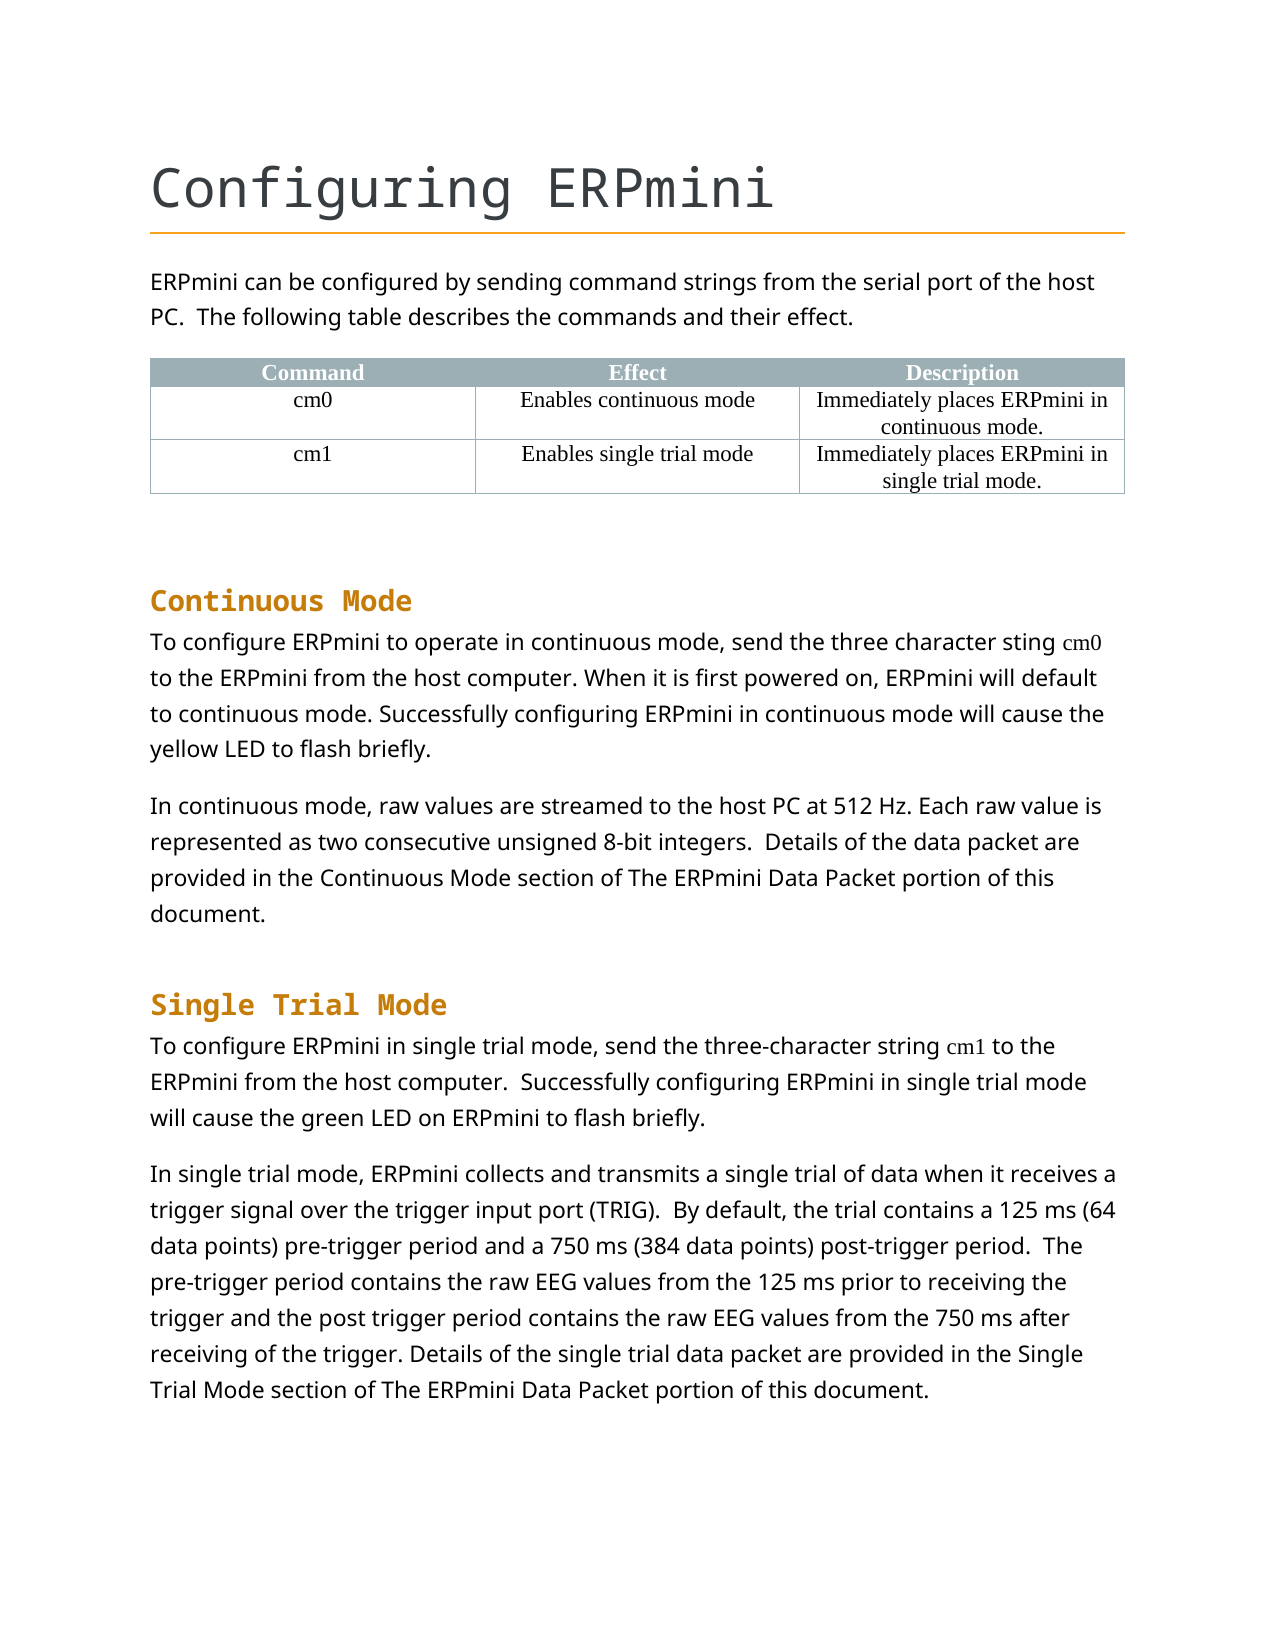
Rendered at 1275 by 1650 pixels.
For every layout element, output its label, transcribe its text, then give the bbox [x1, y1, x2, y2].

subtitle Single Trial Mode [150, 984, 1125, 1024]
title Configuring ERPmini [150, 150, 1125, 232]
table_header Command [151, 359, 475, 386]
text To configure ERPmini to operate in continuous mode, send the three character sting cm0 to the ERPmini from the host computer. When it is first powered on, ERPmini will default to continuous mode. Successfully configuring ERPmini in continuous mode will cause the yellow LED to flash briefly. [150, 626, 1125, 765]
table_header Description [800, 359, 1124, 386]
table_cell cm1 [151, 440, 475, 493]
table_cell cm0 [151, 387, 475, 439]
text To configure ERPmini in single trial mode, send the three-character string cm1 to the ERPmini from the host computer. Successfully configuring ERPmini in single trial mode will cause the green LED on ERPmini to flash briefly. [150, 1029, 1125, 1133]
table_cell Immediately places ERPmini in single trial mode. [800, 440, 1124, 493]
table_header Effect [476, 359, 799, 386]
text In single trial mode, ERPmini collects and transmits a single trial of data when it receives a trigger signal over the trigger input port (TRIG). By default, the trial contains a 125 ms (64 data points) pre-trigger period and a 750 ms (384 data points) post-trigger period. The pre-trigger period contains the raw EEG values from the 125 ms prior to receiving the trigger and the post trigger period contains the raw EEG values from the 750 ms after receiving of the trigger. Details of the single trial data packet are provided in the Single Trial Mode section of The ERPmini Data Packet portion of this document. [150, 1158, 1125, 1405]
table_cell Enables single trial mode [476, 440, 799, 493]
text In continuous mode, raw values are streamed to the host PC at 512 Hz. Each raw value is represented as two consecutive unsigned 8-bit integers. Details of the data packet are provided in the Continuous Mode section of The ERPmini Data Packet portion of this document. [150, 790, 1125, 929]
table_cell Enables continuous mode [476, 387, 799, 439]
table_cell Immediately places ERPmini in continuous mode. [800, 387, 1124, 439]
text ERPmini can be configured by sending command strings from the serial port of the host PC. The following table describes the commands and their effect. [150, 265, 1125, 333]
subtitle Continuous Mode [150, 580, 1125, 620]
